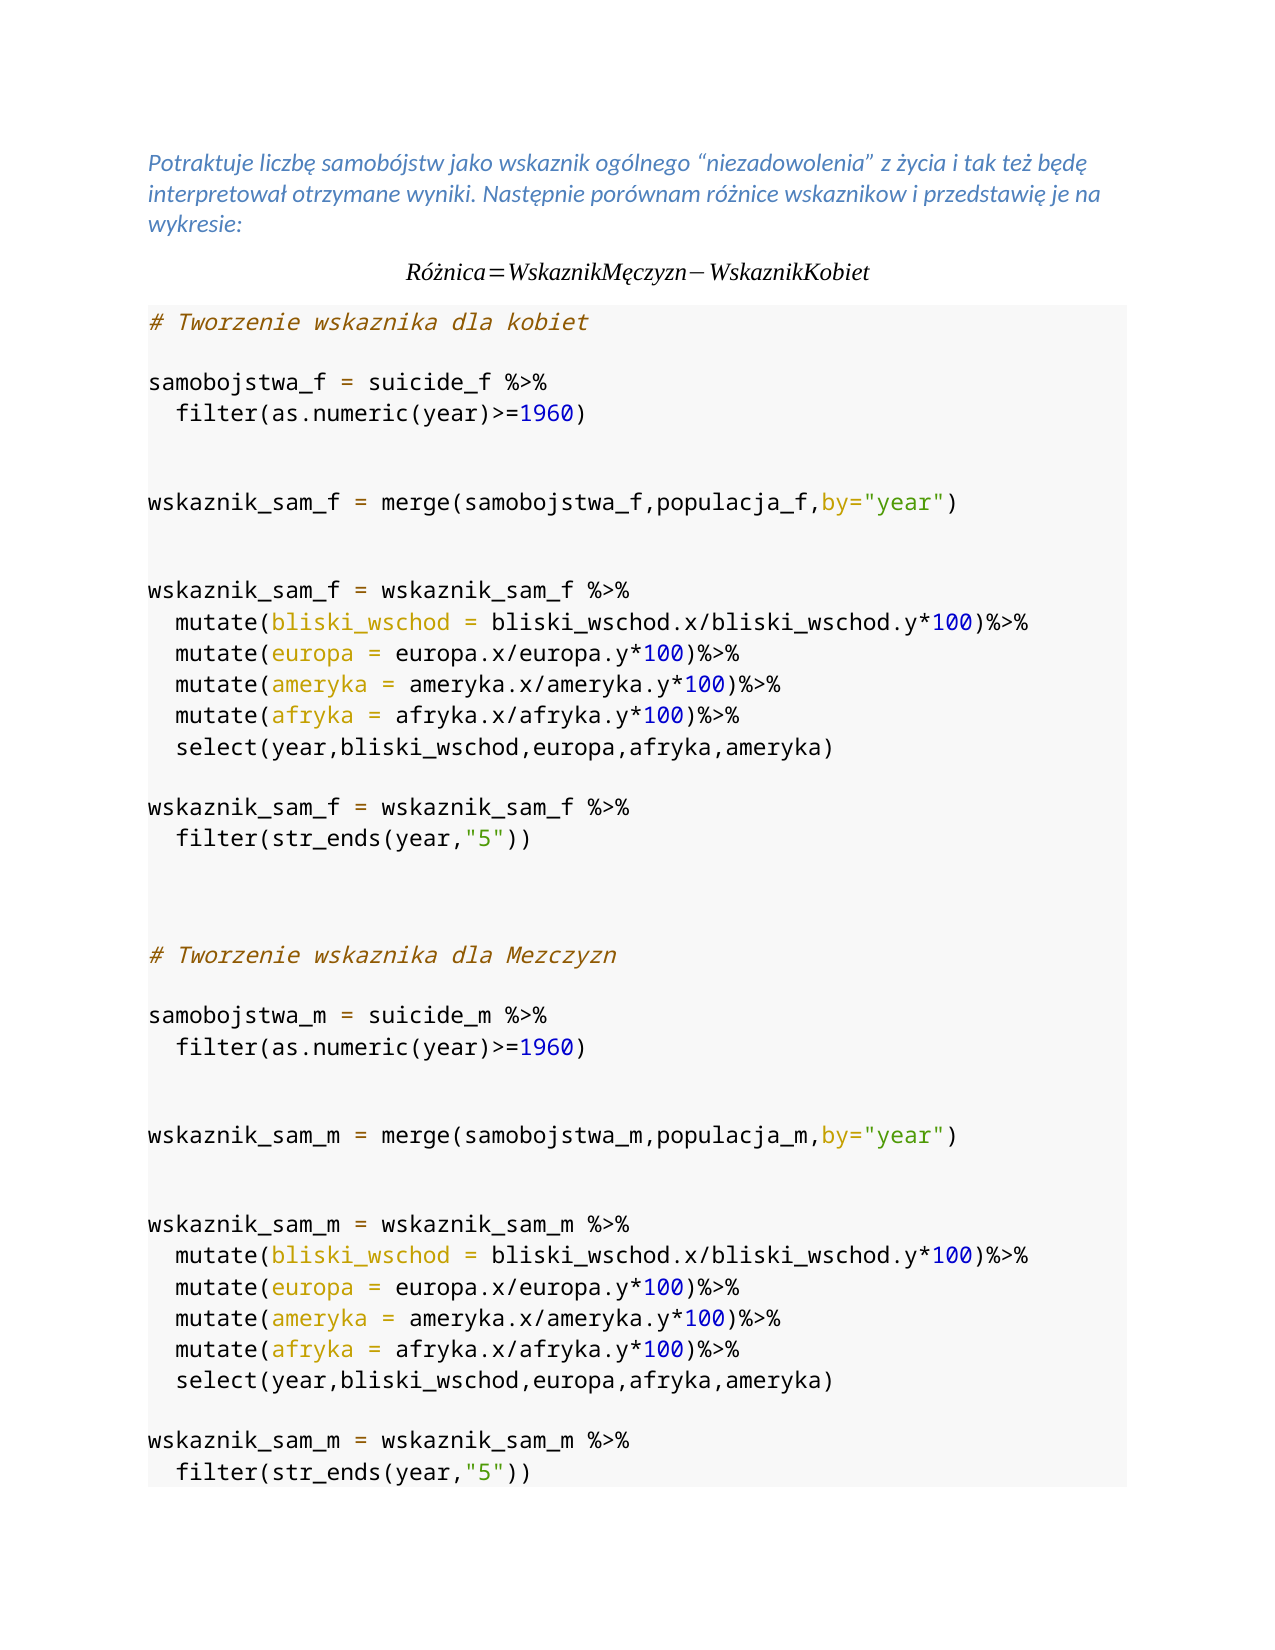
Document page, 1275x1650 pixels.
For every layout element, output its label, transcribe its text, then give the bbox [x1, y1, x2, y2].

subtitle Potraktuje liczbę samobójstw jako wskaznik ogólnego “niezadowolenia” z życia i tak też będę interpretował otrzymane wyniki. Następnie porównam różnice wskaznikow i przedstawię je na wykresie: [148, 148, 1127, 239]
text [148, 305, 1127, 1487]
